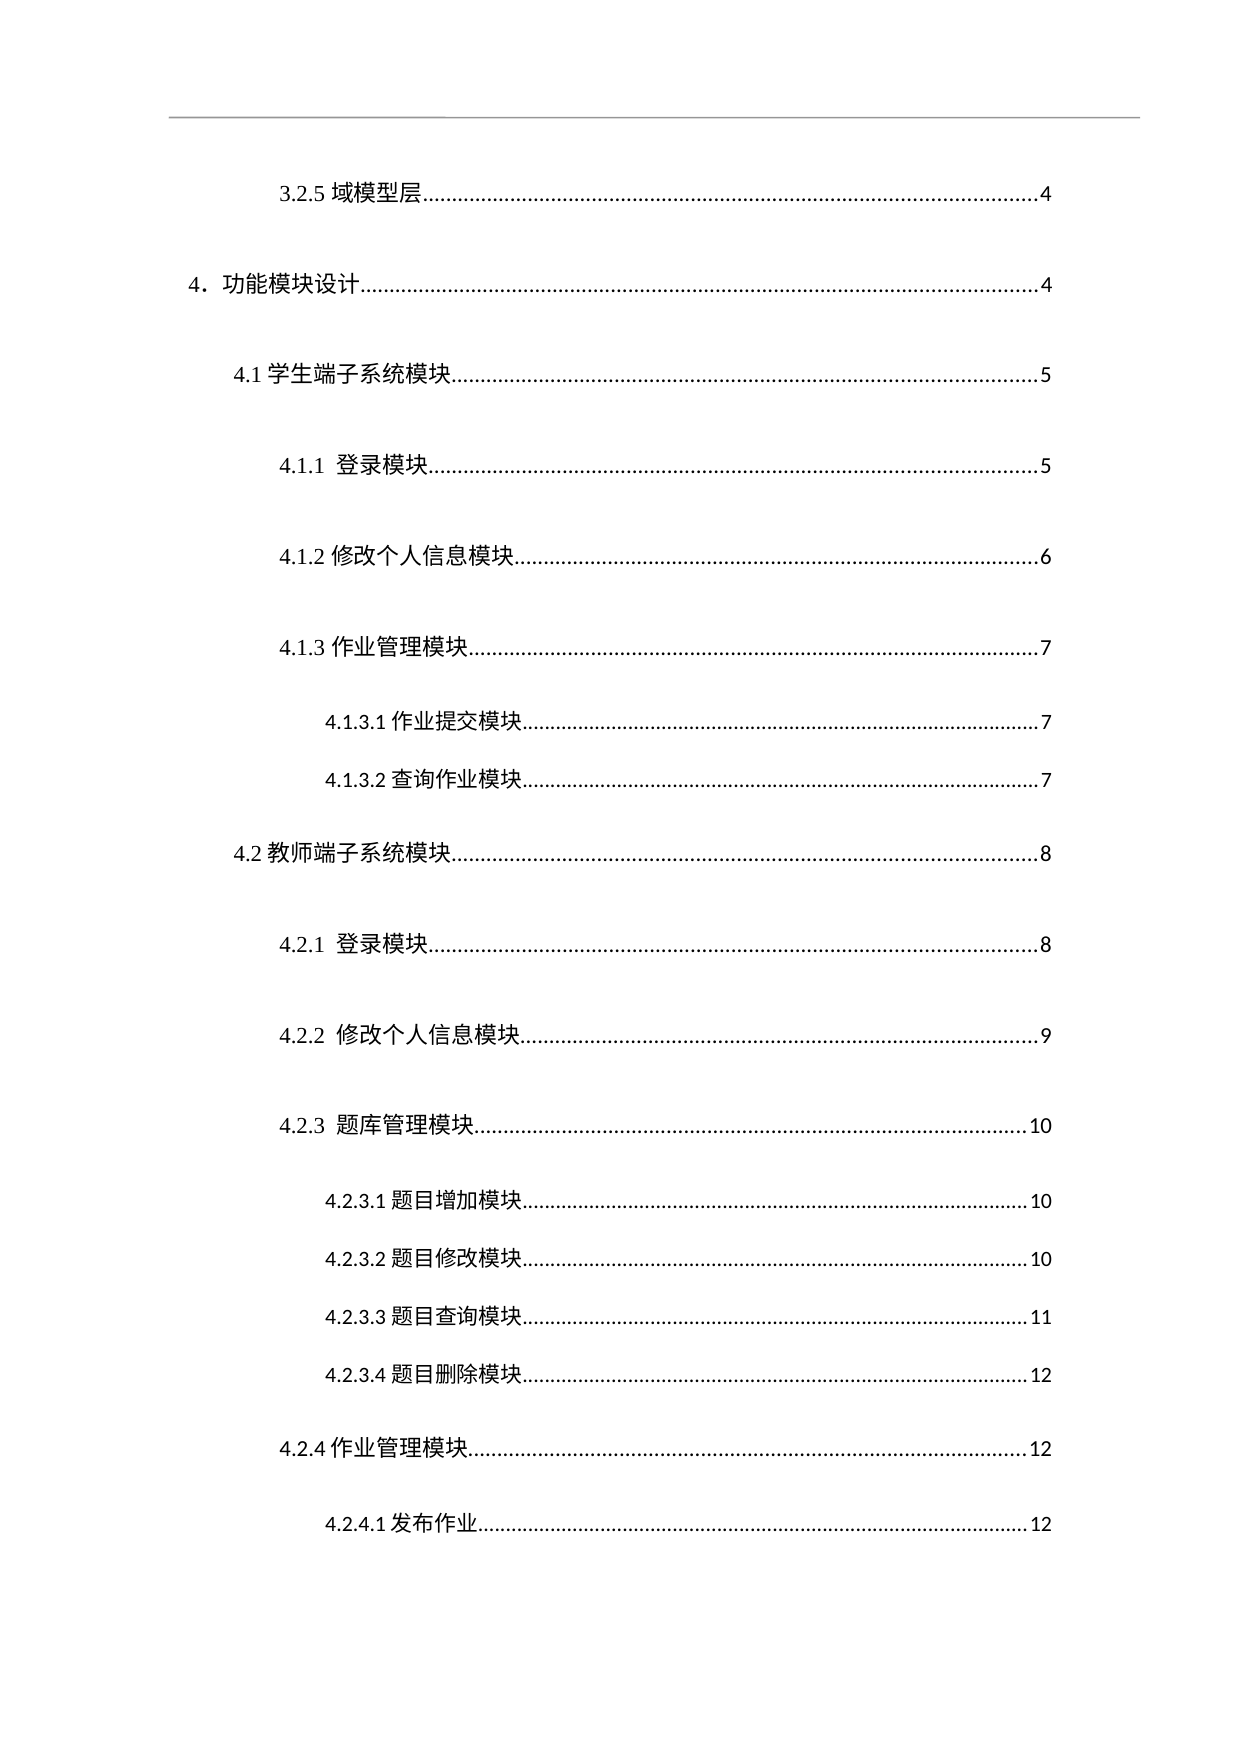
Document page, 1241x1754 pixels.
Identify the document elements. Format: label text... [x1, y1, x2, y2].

text 4.2.1 登录模块 8 [279, 910, 1053, 975]
text 4.2.3.3 题目查询模块 11 [325, 1298, 1053, 1331]
text 4.2.3.2 题目修改模块 10 [325, 1240, 1053, 1273]
text 4.1.2 修改个人信息模块 6 [279, 522, 1053, 587]
text 4.1.1 登录模块 5 [279, 431, 1053, 496]
text 4.1.3.1 作业提交模块 7 [325, 703, 1053, 736]
text 4.1.3.2 查询作业模块 7 [325, 761, 1053, 794]
text 4.2 教师端子系统模块 8 [233, 819, 1053, 884]
text 4.2.4.1发布作业 12 [325, 1505, 1053, 1538]
text 4.1.3 作业管理模块 7 [279, 613, 1053, 678]
text 3.2.5 域模型层 4 [279, 159, 1053, 224]
text 4.2.3.4 题目删除模块 12 [325, 1356, 1053, 1389]
text 4.2.3.1 题目增加模块 10 [325, 1182, 1053, 1215]
text 4.2.2 修改个人信息模块 9 [279, 1001, 1053, 1066]
text 4．功能模块设计 4 [187, 250, 1053, 315]
text 4.2.3 题库管理模块 10 [279, 1092, 1053, 1157]
text 4.2.4作业管理模块 12 [279, 1414, 1053, 1479]
text 4.1 学生端子系统模块 5 [233, 340, 1053, 405]
